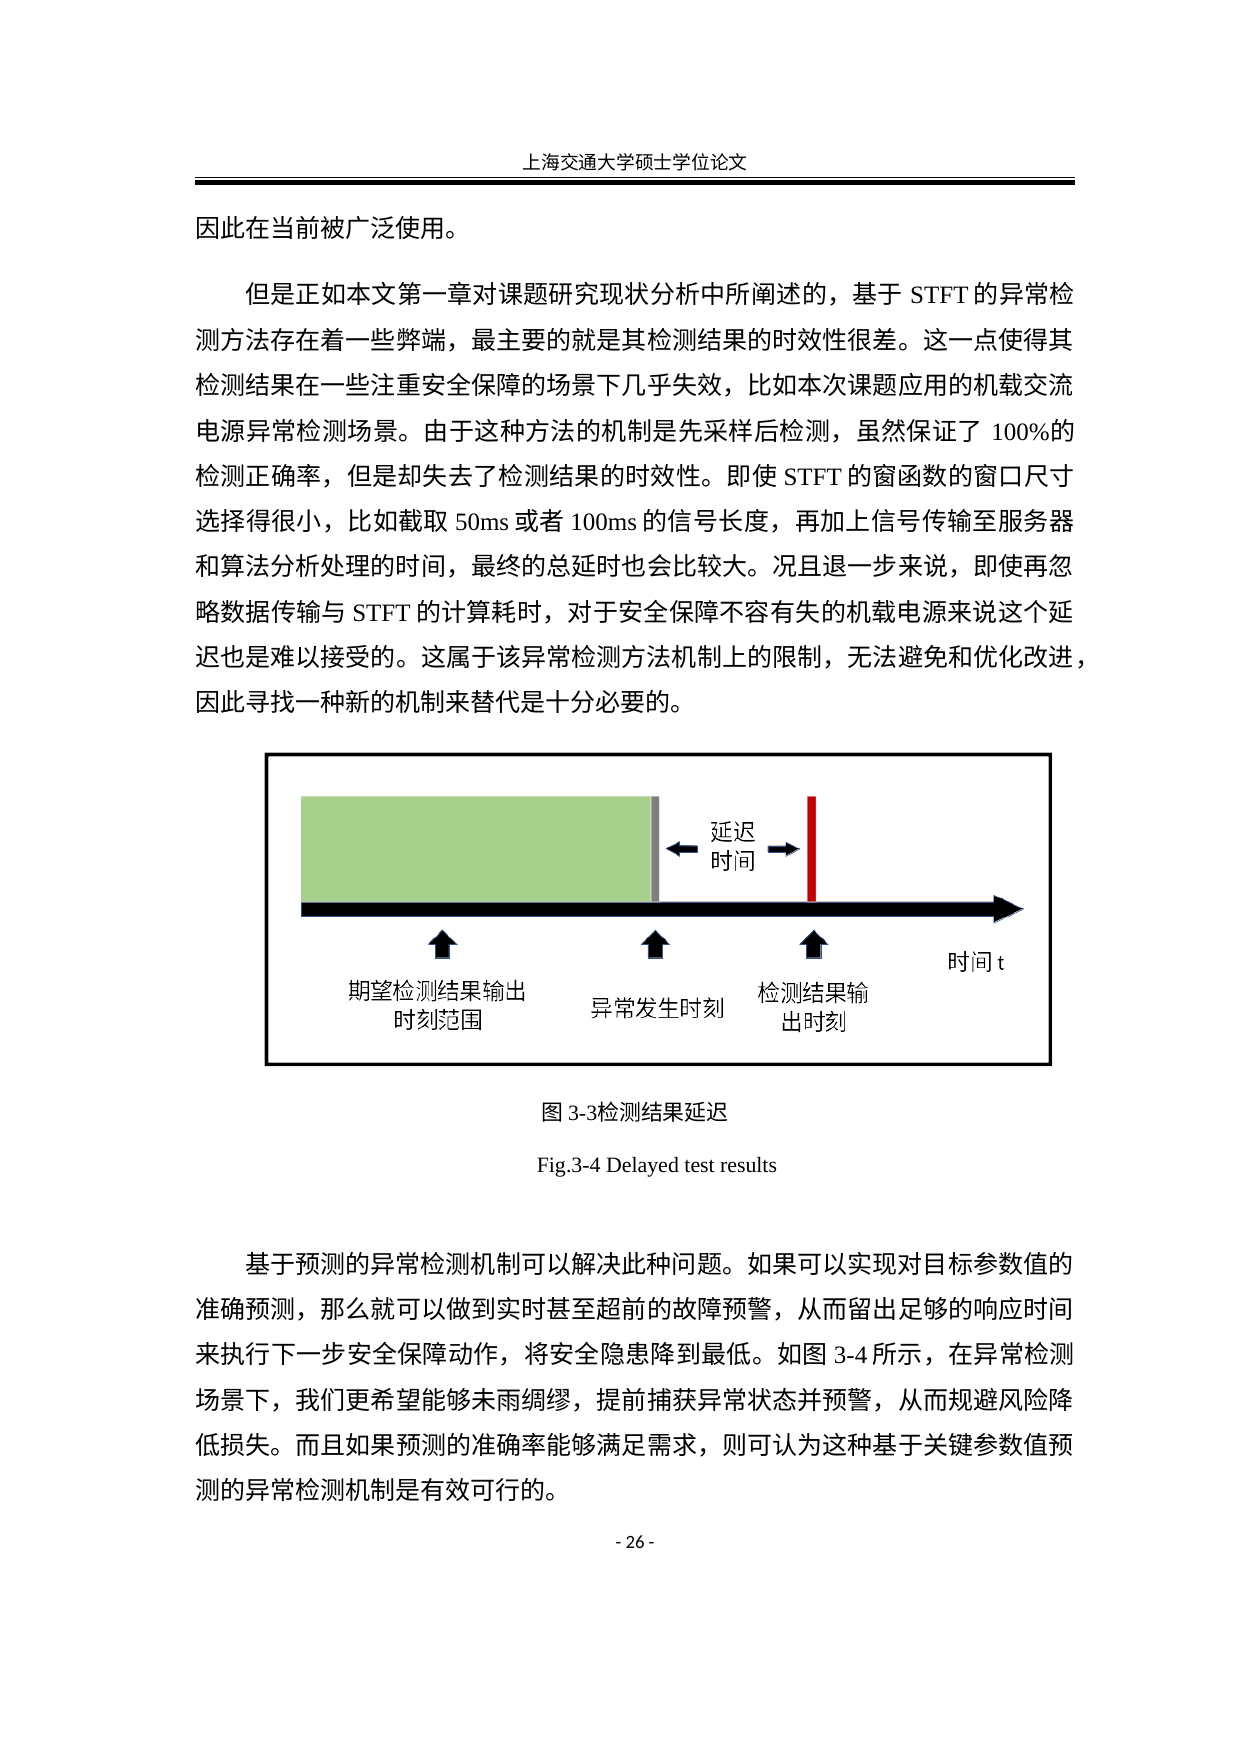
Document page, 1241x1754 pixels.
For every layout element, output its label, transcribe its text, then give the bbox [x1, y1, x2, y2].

text Fig.3-4 Delayed test results [239, 1152, 1075, 1177]
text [195, 209, 1075, 245]
text 图3-4检测结果延迟 [195, 1095, 1075, 1127]
text 基于预测的异常检测机制可以解决此种问题。如果可以实现对目标参数值的准确预测，那么就可以做到实时甚至超前的故障预警，从而留出足够的响应时间来执行下一步安全保障动作，将安全隐患降到最低。如图3-4所示，在异常检测场景下，我们更希望能够未雨绸缪，提前捕获异常状态并预警，从而规避风险降低损失。而且如果预测的准确率能够满足需求，则可认为这种基于关键参数值预测的异常检测机制是有效可行的。 [195, 1244, 1075, 1507]
text 但是正如本文第一章对课题研究现状分析中所阐述的，基于STFT的异常检测方法存在着一些弊端，最主要的就是其检测结果的时效性很差。这一点使得其检测结果在一些注重安全保障的场景下几乎失效，比如本次课题应用的机载交流电源异常检测场景。由于这种方法的机制是先采样后检测，虽然保证了100%的检测正确率，但是却失去了检测结果的时效性。即使STFT的窗函数的窗口尺寸选择得很小，比如截取50ms或者100ms的信号长度，再加上信号传输至服务器和算法分析处理的时间，最终的总延时也会比较大。况且退一步来说，即使再忽略数据传输与STFT的计算耗时，对于安全保障不容有失的机载电源来说这个延迟也是难以接受的。这属于该异常检测方法机制上的限制，无法避免和优化改进，因此寻找一种新的机制来替代是十分必要的。 [195, 275, 1075, 719]
